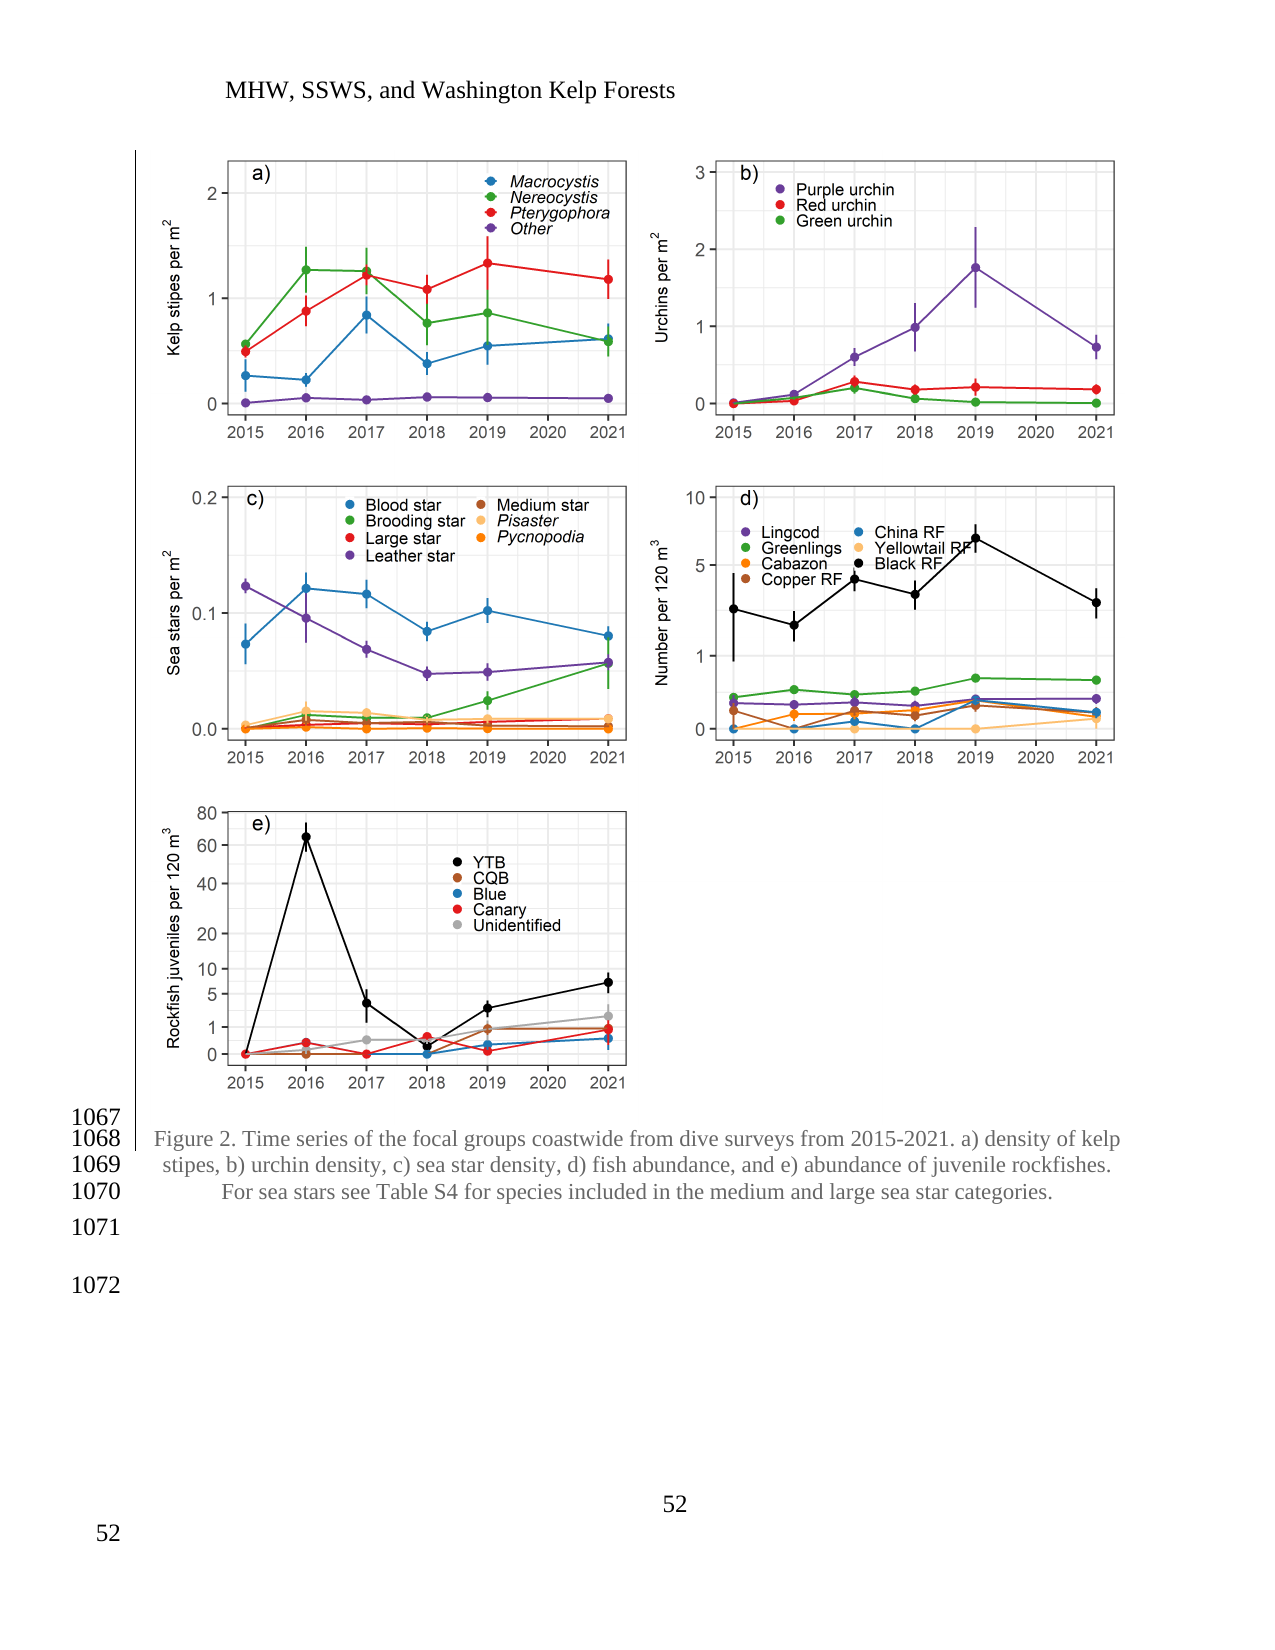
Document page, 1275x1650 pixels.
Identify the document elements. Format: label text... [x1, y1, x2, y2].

subtitle Figure 2. Time series of the focal groups coastwide from dive surveys from 2015-2021. a) density of kelp stipes, b) urchin density, c) sea star density, d) fish abundance, and e) abundance of juvenile rockfishes. For sea stars see Table S4 for species included in the medium and large sea star categories. [150, 1125, 1125, 1204]
picture [150, 150, 1125, 1125]
